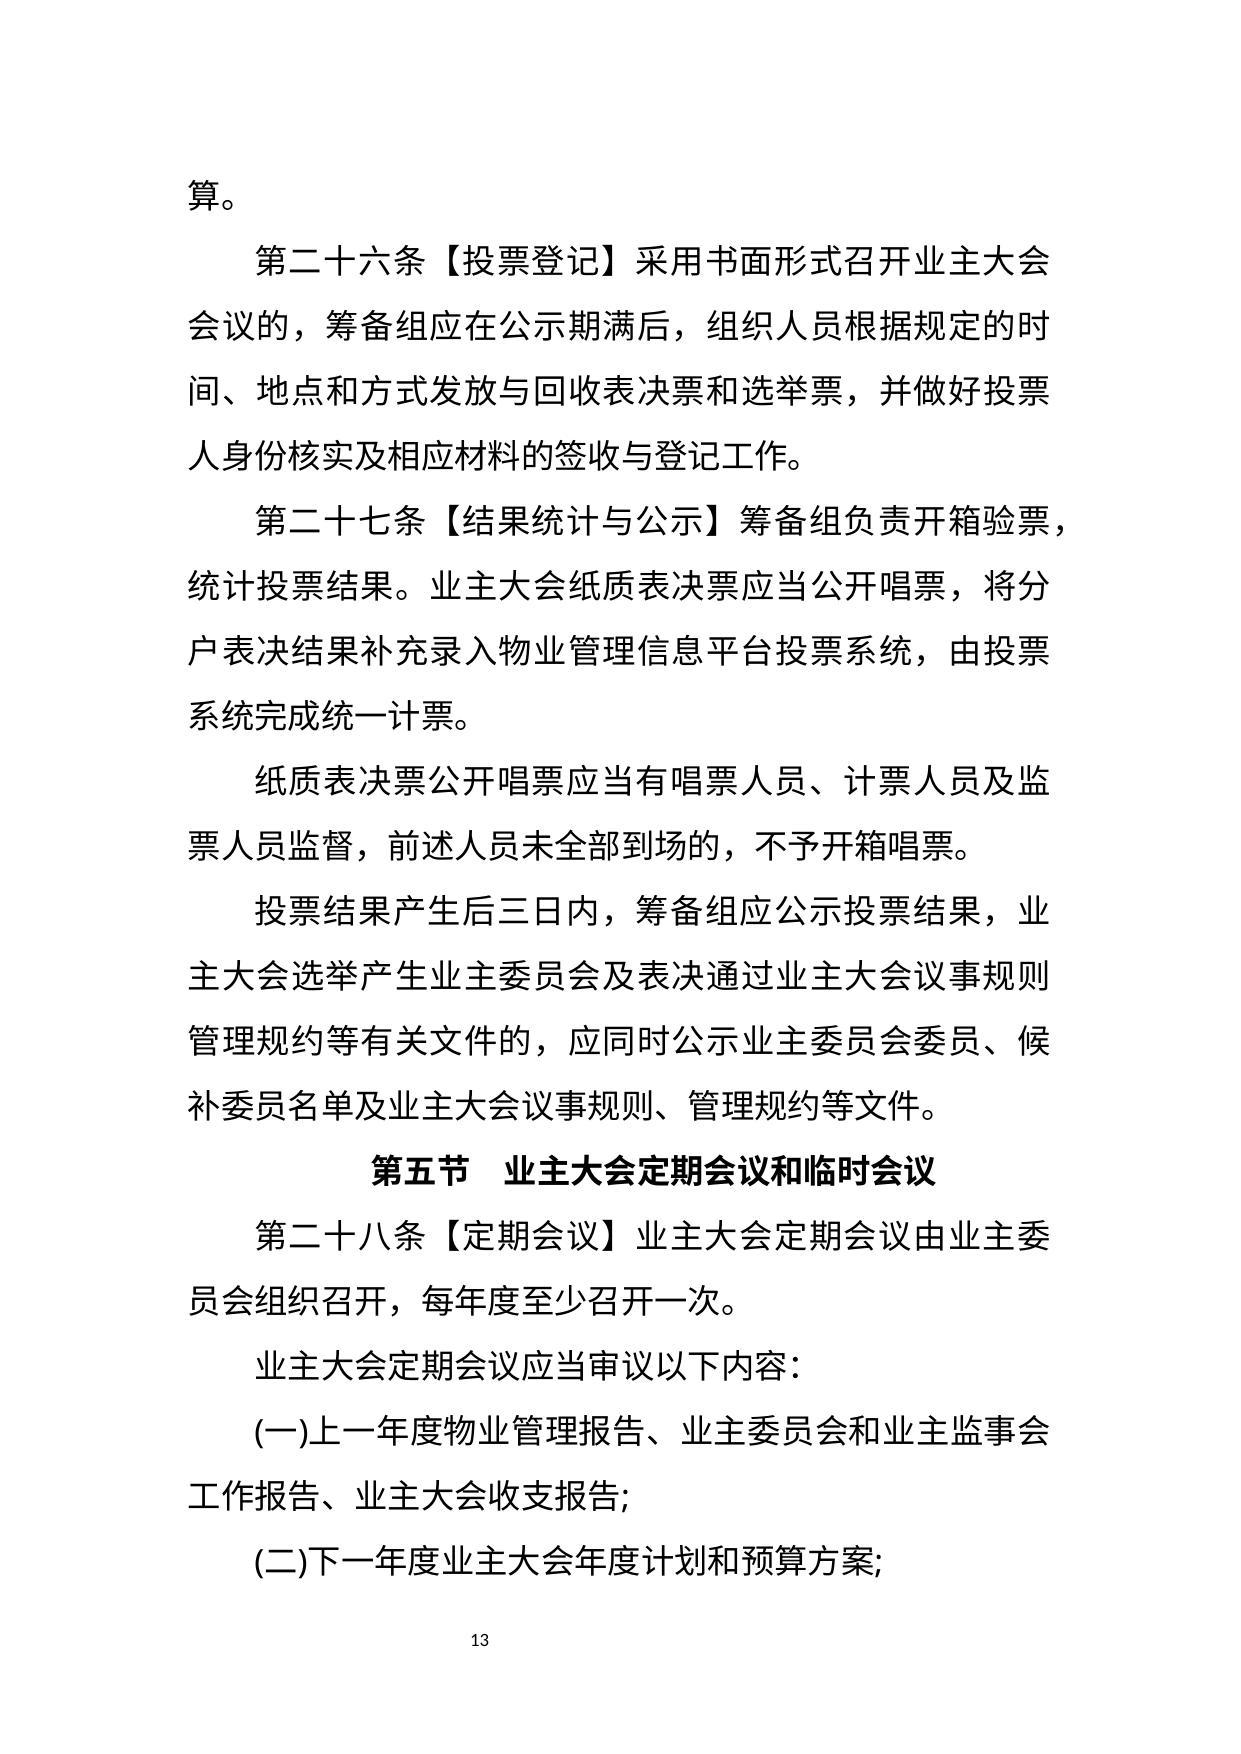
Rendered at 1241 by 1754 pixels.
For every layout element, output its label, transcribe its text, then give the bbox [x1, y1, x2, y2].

text 第二十七条【结果统计与公示】筹备组负责开箱验票，统计投票结果。业主大会纸质表决票应当公开唱票，将分户表决结果补充录入物业管理信息平台投票系统，由投票系统完成统一计票。 [187, 487, 1053, 747]
text 投票结果产生后三日内，筹备组应公示投票结果，业主大会选举产生业主委员会及表决通过业主大会议事规则、管理规约等有关文件的，应同时公示业主委员会委员、候补委员名单及业主大会议事规则、管理规约等文件。 [187, 877, 1053, 1137]
text 第二十八条【定期会议】业主大会定期会议由业主委员会组织召开，每年度至少召开一次。 [187, 1202, 1053, 1332]
text 纸质表决票公开唱票应当有唱票人员、计票人员及监票人员监督，前述人员未全部到场的，不予开箱唱票。 [187, 747, 1053, 877]
text 第五节 业主大会定期会议和临时会议 [187, 1137, 1053, 1202]
text (二)下一年度业主大会年度计划和预算方案; [187, 1527, 1053, 1592]
text (一)上一年度物业管理报告、业主委员会和业主监事会工作报告、业主大会收支报告; [187, 1397, 1053, 1527]
text 第二十六条【投票登记】采用书面形式召开业主大会会议的，筹备组应在公示期满后，组织人员根据规定的时间、地点和方式发放与回收表决票和选举票，并做好投票人身份核实及相应材料的签收与登记工作。 [187, 227, 1053, 487]
text 业主大会定期会议应当审议以下内容： [187, 1332, 1053, 1397]
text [187, 162, 1053, 227]
